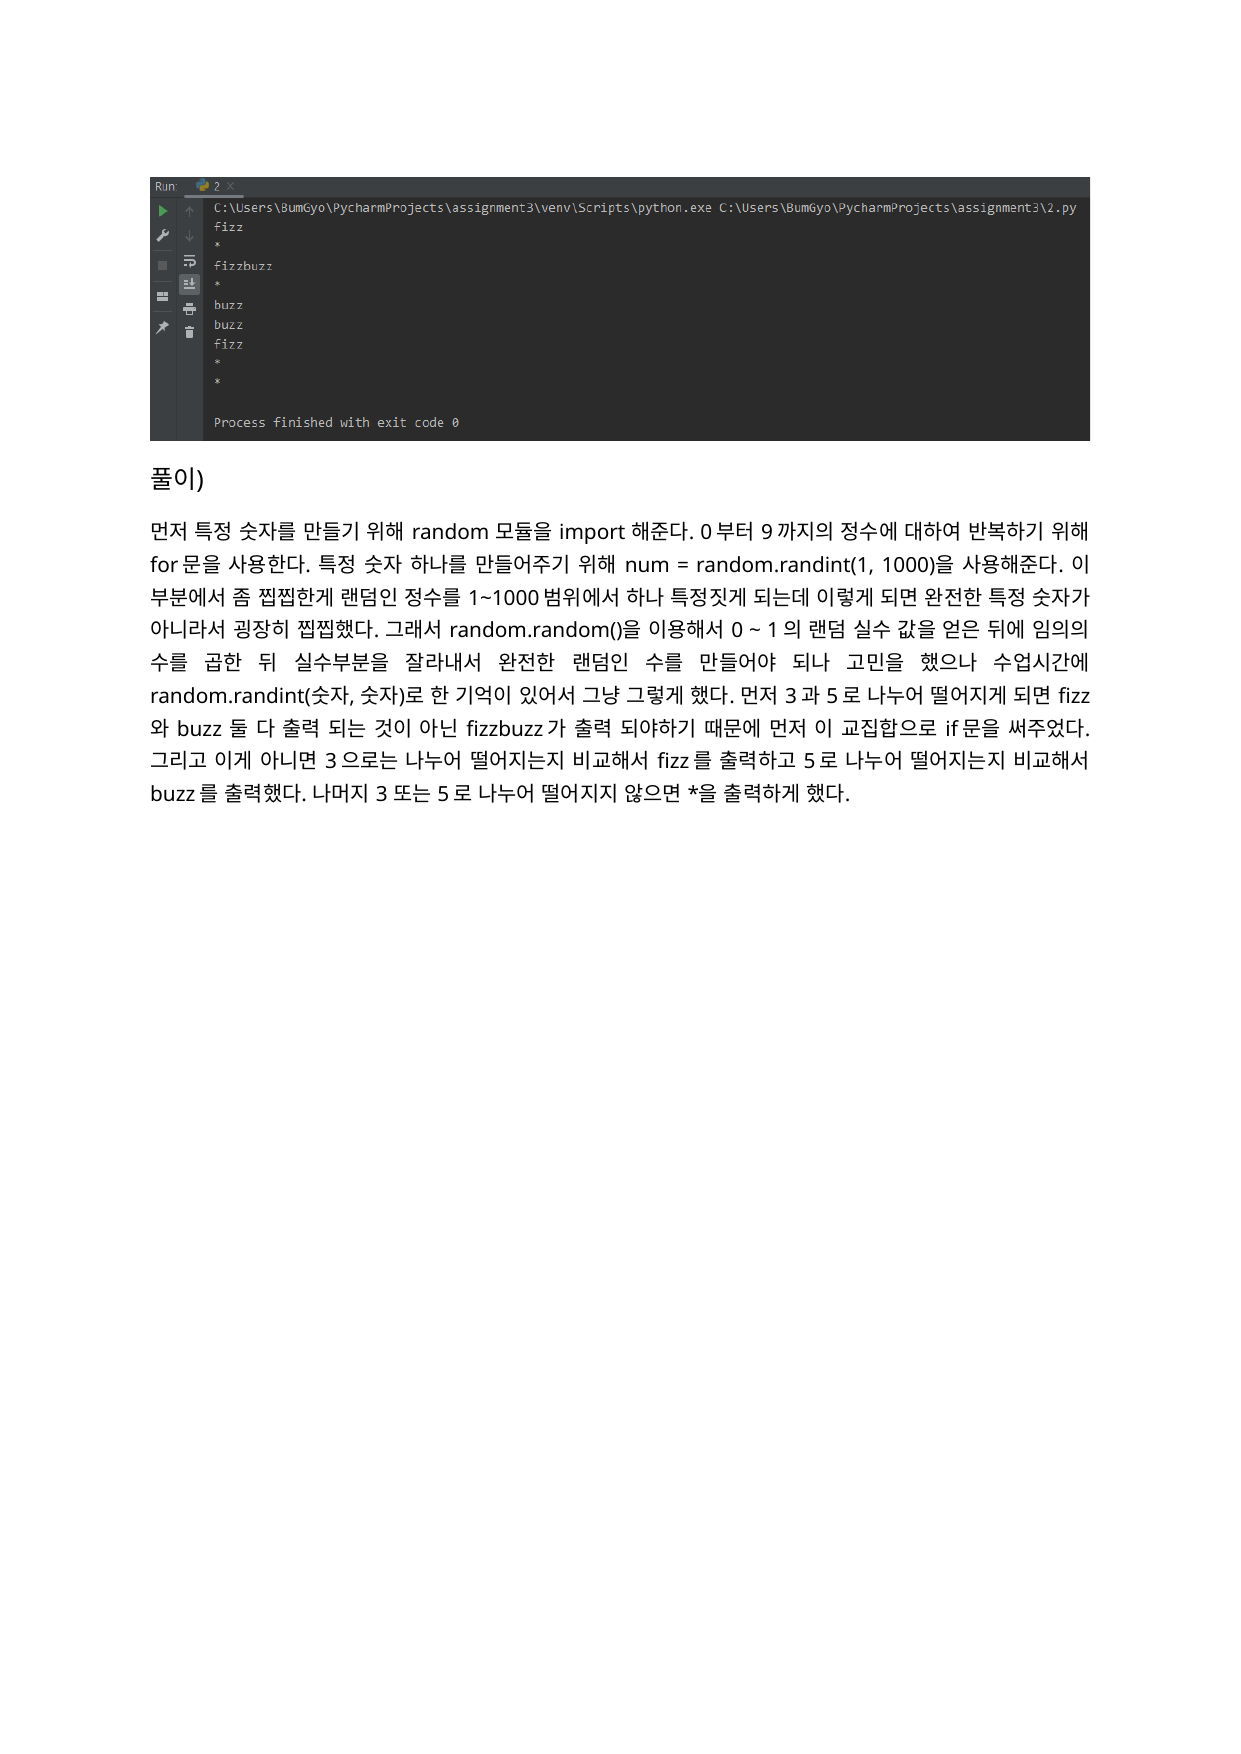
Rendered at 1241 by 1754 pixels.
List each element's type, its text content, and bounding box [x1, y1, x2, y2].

text 풀이) [150, 460, 1090, 496]
text 먼저 특정 숫자를 만들기 위해 random 모듈을 import 해준다. 0부터 9까지의 정수에 대하여 반복하기 위해 for문을 사용한다. 특정 숫자 하나를 만들어주기 위해 num = random.randint(1, 1000)을 사용해준다. 이 부분에서 좀 찝찝한게 랜덤인 정수를 1~1000범위에서 하나 특정짓게 되는데 이렇게 되면 완전한 특정 숫자가 아니라서 굉장히 찝찝했다. 그래서 random.random()을 이용해서 0 ~ 1의 랜덤 실수 값을 얻은 뒤에 임의의 수를 곱한 뒤 실수부분을 잘라내서 완전한 랜덤인 수를 만들어야 되나 고민을 했으나 수업시간에 random.randint(숫자, 숫자)로 한 기억이 있어서 그냥 그렇게 했다. 먼저 3과 5로 나누어 떨어지게 되면 fizz와 buzz 둘 다 출력 되는 것이 아닌 fizzbuzz가 출력 되야하기 때문에 먼저 이 교집합으로 if문을 써주었다. 그리고 이게 아니면 3으로는 나누어 떨어지는지 비교해서 fizz를 출력하고 5로 나누어 떨어지는지 비교해서 buzz를 출력했다. 나머지 3 또는 5로 나누어 떨어지지 않으면 *을 출력하게 했다. [150, 516, 1090, 807]
picture [150, 177, 1091, 441]
